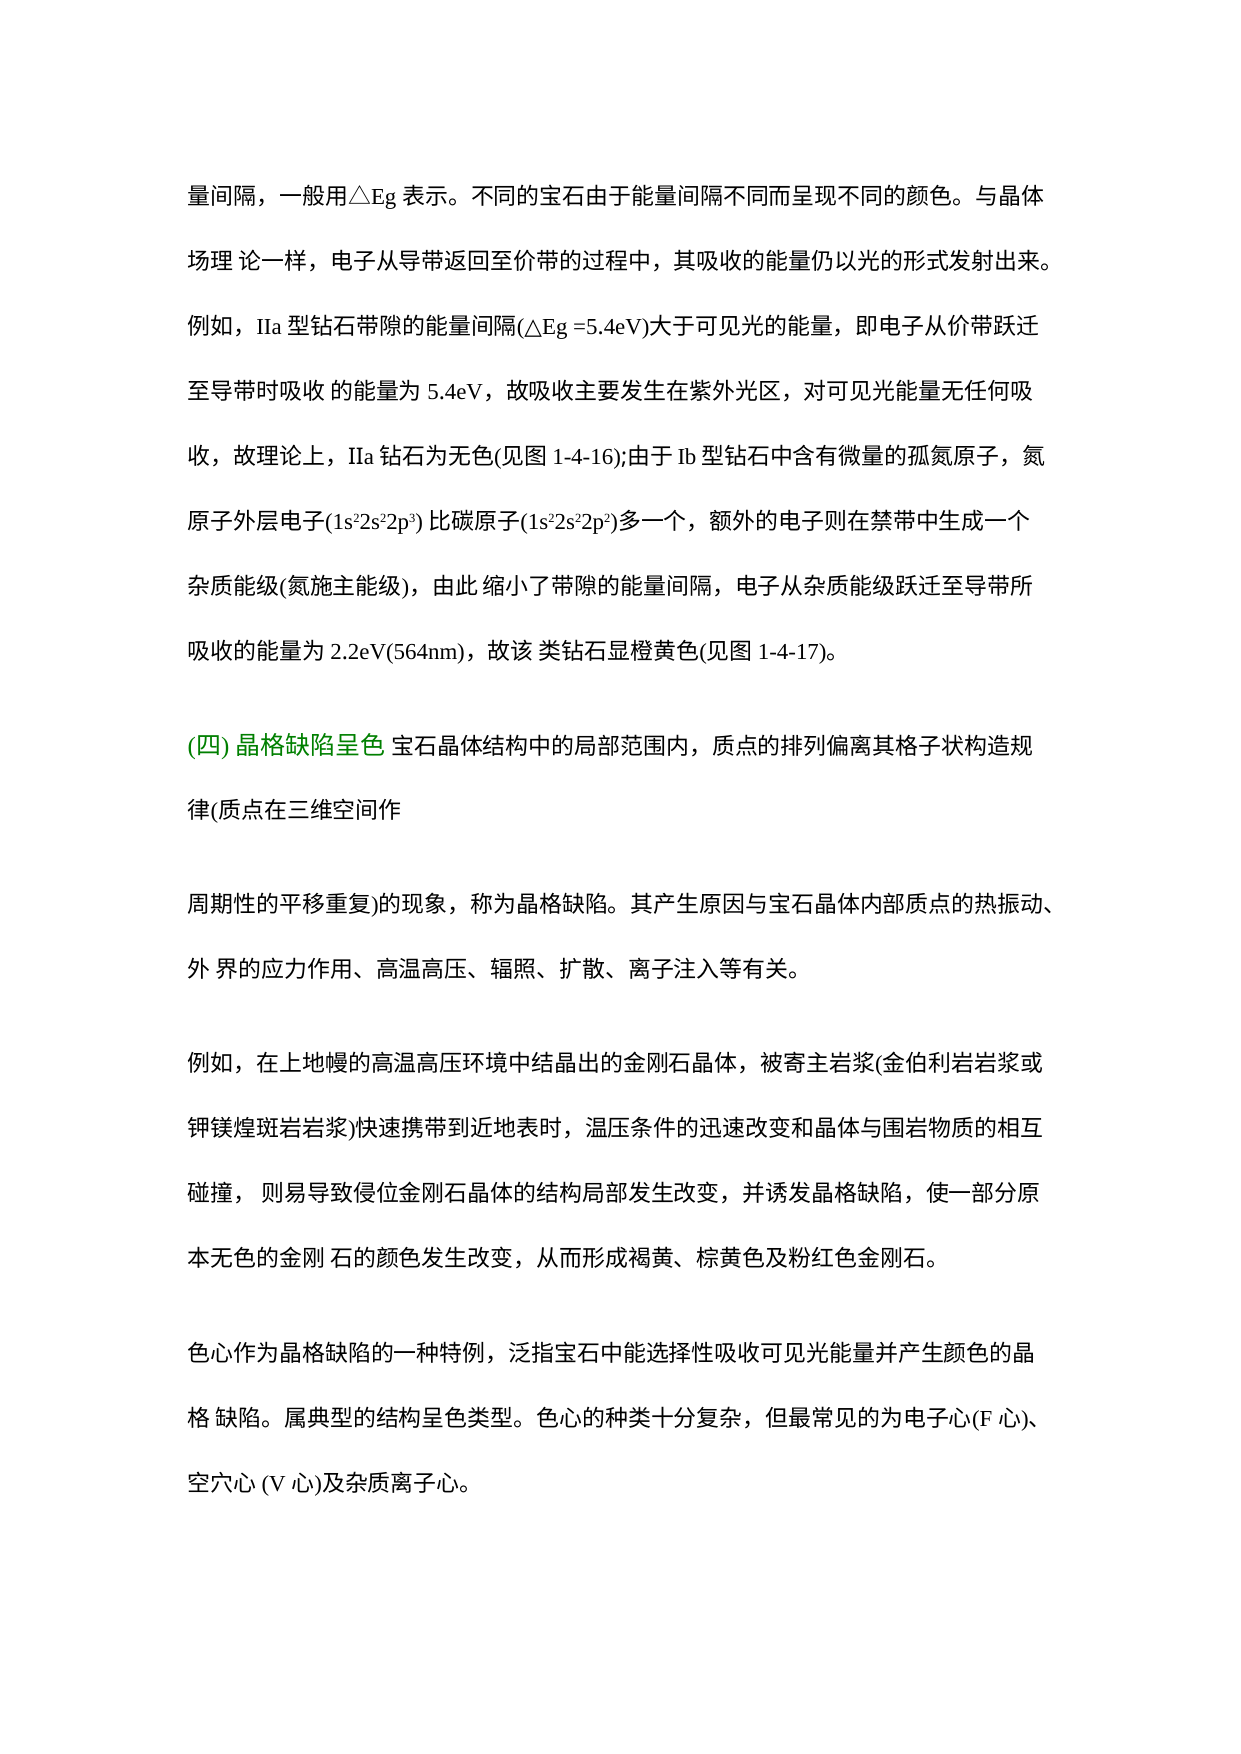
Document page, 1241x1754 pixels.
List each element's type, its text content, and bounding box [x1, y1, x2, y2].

text 周期性的平移重复)的现象，称为晶格缺陷。其产生原因与宝石晶体内部质点的热振动、外 界的应力作用、高温高压、辐照、扩散、离子注入等有关。 [187, 870, 1053, 1000]
text 色心作为晶格缺陷的一种特例，泛指宝石中能选择性吸收可见光能量并产生颜色的晶格 缺陷。属典型的结构呈色类型。色心的种类十分复杂，但最常见的为电子心(F 心)、空穴心 (V 心)及杂质离子心。 [187, 1319, 1053, 1514]
text (四) 晶格缺陷呈色 宝石晶体结构中的局部范围内，质点的排列偏离其格子状构造规律(质点在三维空间作 [187, 711, 1053, 841]
text 量间隔，一般用△Eg 表示。不同的宝石由于能量间隔不同而呈现不同的颜色。与晶体场理 论一样，电子从导带返回至价带的过程中，其吸收的能量仍以光的形式发射出来。例如，IIa 型钻石带隙的能量间隔(△Eg =5.4eV)大于可见光的能量，即电子从价带跃迁至导带时吸收 的能量为 5.4eV，故吸收主要发生在紫外光区，对可见光能量无任何吸收，故理论上，IIa 钻石为无色(见图1-4-16);由于Ib型钻石中含有微量的孤氮原子，氮原子外层电子(1s22s22p3) 比碳原子(1s22s22p2)多一个，额外的电子则在禁带中生成一个杂质能级(氮施主能级)，由此 缩小了带隙的能量间隔，电子从杂质能级跃迁至导带所吸收的能量为 2.2eV(564nm)，故该 类钻石显橙黄色(见图 1-4-17)。 [187, 162, 1053, 682]
text 例如，在上地幔的高温高压环境中结晶出的金刚石晶体，被寄主岩浆(金伯利岩岩浆或 钾镁煌斑岩岩浆)快速携带到近地表时，温压条件的迅速改变和晶体与围岩物质的相互碰撞， 则易导致侵位金刚石晶体的结构局部发生改变，并诱发晶格缺陷，使一部分原本无色的金刚 石的颜色发生改变，从而形成褐黄、棕黄色及粉红色金刚石。 [187, 1029, 1053, 1289]
